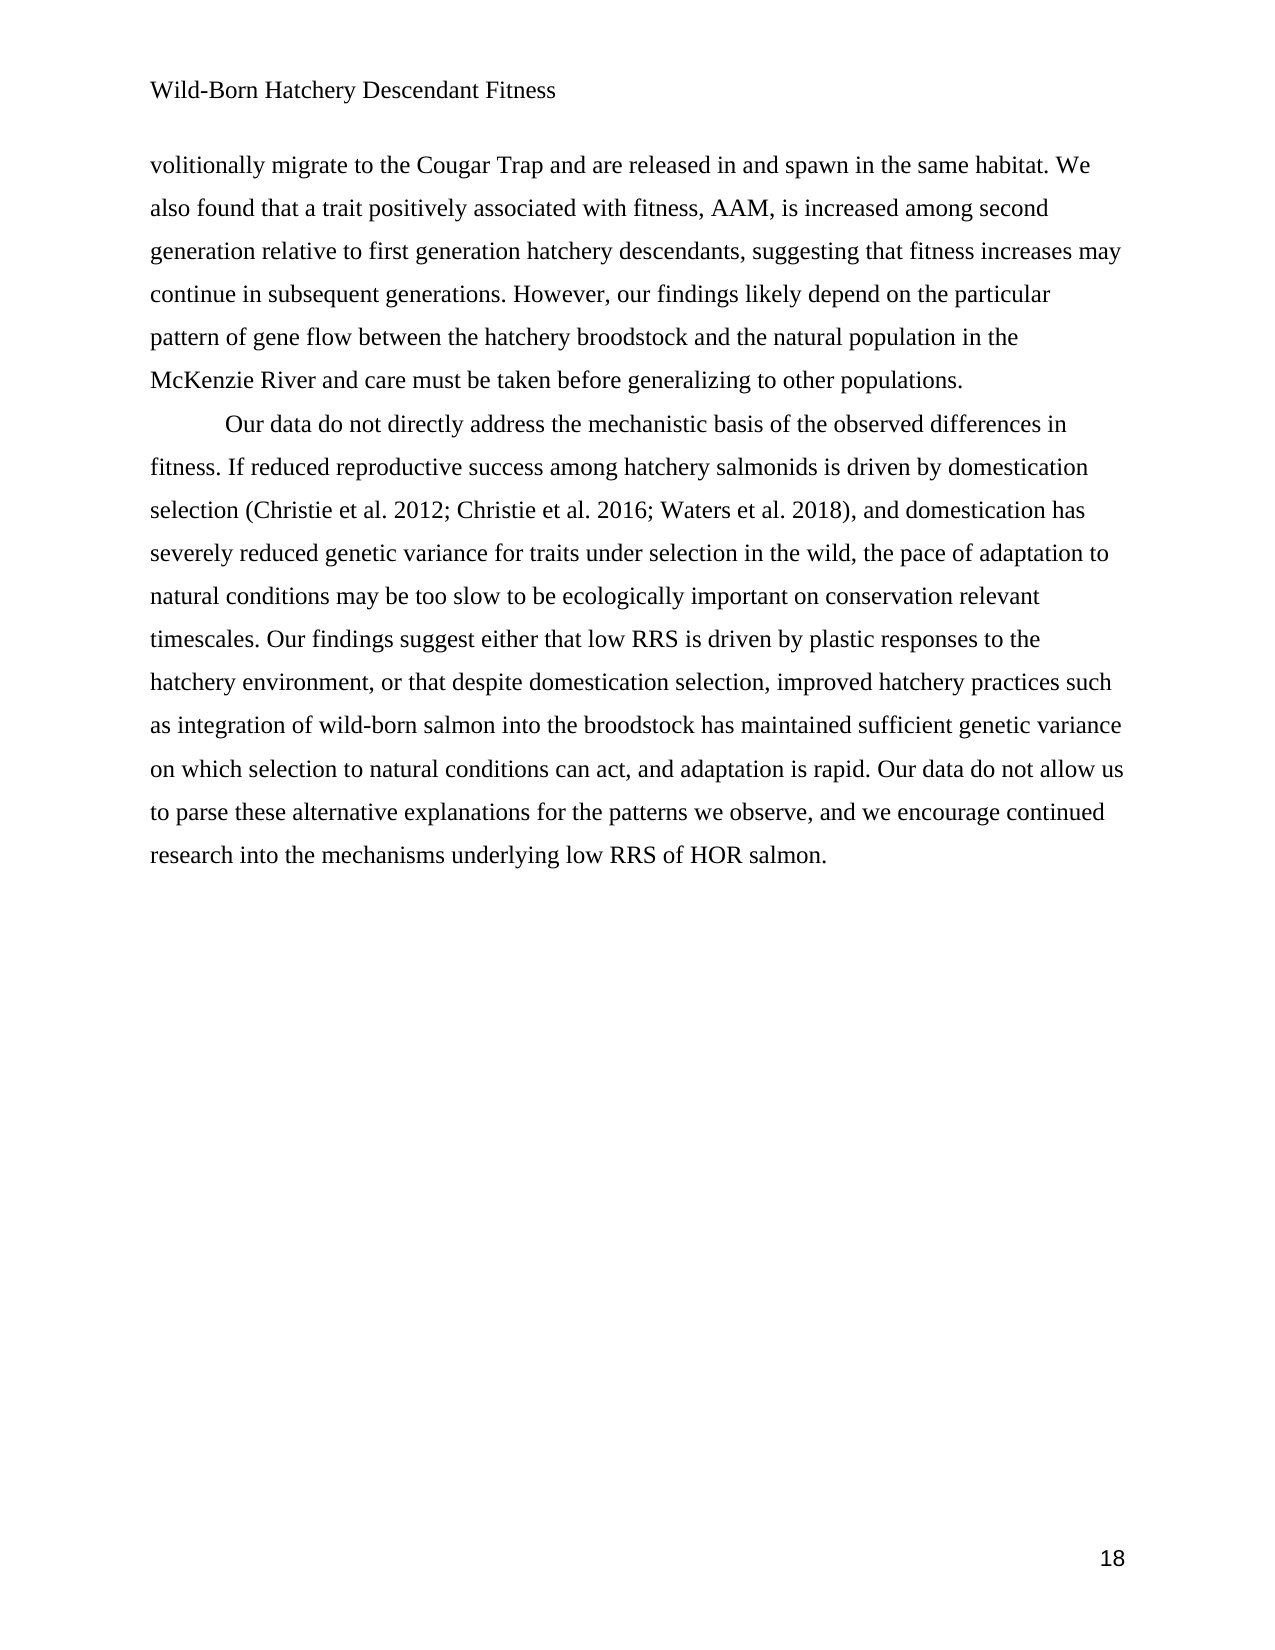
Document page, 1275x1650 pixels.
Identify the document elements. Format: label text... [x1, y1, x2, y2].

text Our data do not directly address the mechanistic basis of the observed differences in fitness. If reduced reproductive success among hatchery salmonids is driven by domestication selection (Christie et al. 2012; Christie et al. 2016; Waters et al. 2018), and domestication has severely reduced genetic variance for traits under selection in the wild, the pace of adaptation to natural conditions may be too slow to be ecologically important on conservation relevant timescales. Our findings suggest either that low RRS is driven by plastic responses to the hatchery environment, or that despite domestication selection, improved hatchery practices such as integration of wild-born salmon into the broodstock has maintained sufficient genetic variance on which selection to natural conditions can act, and adaptation is rapid. Our data do not allow us to parse these alternative explanations for the patterns we observe, and we encourage continued research into the mechanisms underlying low RRS of HOR salmon. [150, 409, 1125, 869]
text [150, 150, 1125, 394]
